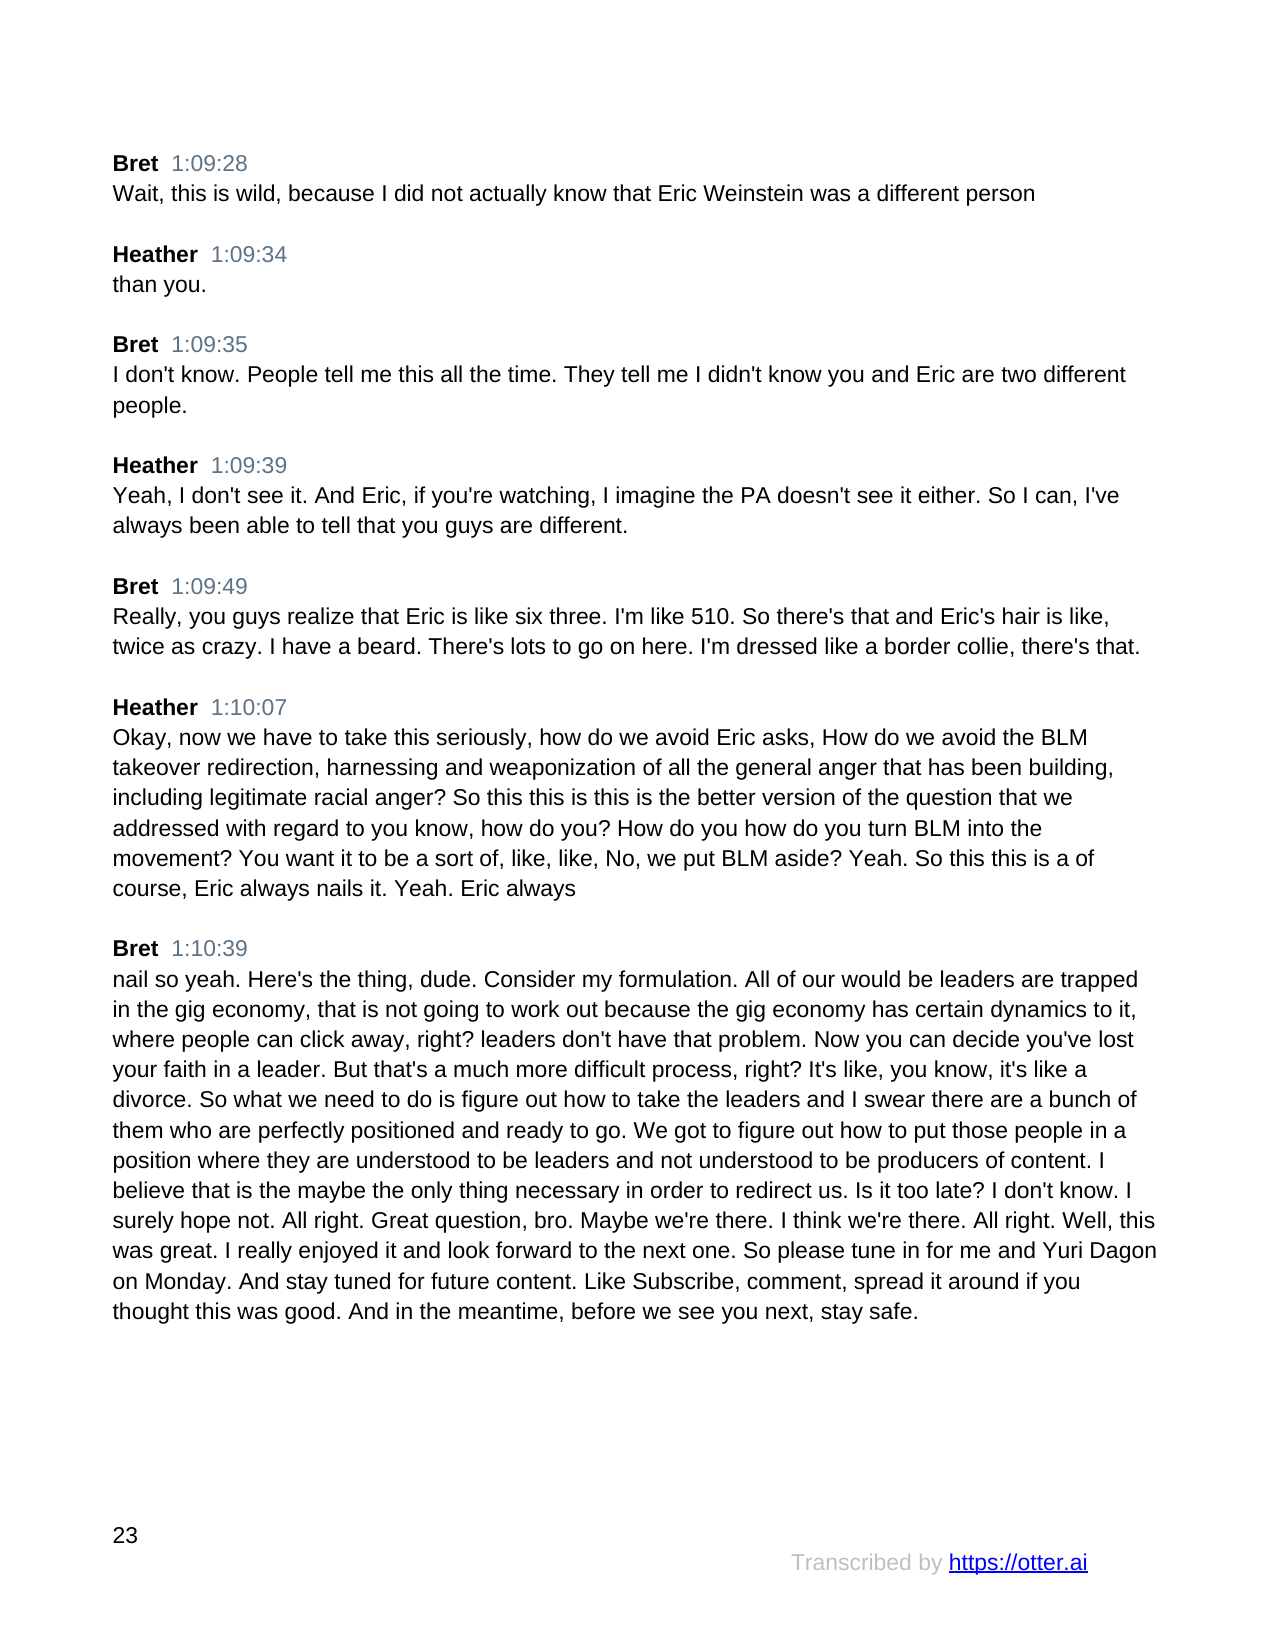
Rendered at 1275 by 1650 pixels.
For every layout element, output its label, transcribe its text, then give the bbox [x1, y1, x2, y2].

text nail so yeah. Here's the thing, dude. Consider my formulation. All of our would be leaders are trapped in the gig economy, that is not going to work out because the gig economy has certain dynamics to it, where people can click away, right? leaders don't have that problem. Now you can decide you've lost your faith in a leader. But that's a much more difficult process, right? It's like, you know, it's like a divorce. So what we need to do is figure out how to take the leaders and I swear there are a bunch of them who are perfectly positioned and ready to go. We got to figure out how to put those people in a position where they are understood to be leaders and not understood to be producers of content. I believe that is the maybe the only thing necessary in order to redirect us. Is it too late? I don't know. I surely hope not. All right. Great question, bro. Maybe we're there. I think we're there. All right. Well, this was great. I really enjoyed it and look forward to the next one. So please tune in for me and Yuri Dagon on Monday. And stay tuned for future content. Like Subscribe, comment, spread it around if you thought this was good. And in the meantime, before we see you next, stay safe. [112, 966, 1162, 1324]
text Bret 1:09:28 [112, 150, 1162, 176]
text Heather 1:09:39 [112, 452, 1162, 478]
text Heather 1:10:07 [112, 694, 1162, 720]
text Okay, now we have to take this seriously, how do we avoid Eric asks, How do we avoid the BLM takeover redirection, harnessing and weaponization of all the general anger that has been building, including legitimate racial anger? So this this is this is the better version of the question that we addressed with regard to you know, how do you? How do you how do you turn BLM into the movement? You want it to be a sort of, like, like, No, we put BLM aside? Yeah. So this this is a of course, Eric always nails it. Yeah. Eric always [112, 724, 1162, 901]
text Wait, this is wild, because I did not actually know that Eric Weinstein was a different person [112, 180, 1162, 207]
text Bret 1:09:35 [112, 331, 1162, 358]
text Bret 1:09:49 [112, 573, 1162, 599]
text Bret 1:10:39 [112, 935, 1162, 962]
text than you. [112, 271, 1162, 297]
text I don't know. People tell me this all the time. They tell me I didn't know you and Eric are two different people. [112, 361, 1162, 418]
text Yeah, I don't see it. And Eric, if you're watching, I imagine the PA doesn't see it either. So I can, I've always been able to tell that you guys are different. [112, 482, 1162, 539]
text Heather 1:09:34 [112, 241, 1162, 267]
text Really, you guys realize that Eric is like six three. I'm like 510. So there's that and Eric's hair is like, twice as crazy. I have a beard. There's lots to go on here. I'm dressed like a border collie, there's that. [112, 603, 1162, 660]
